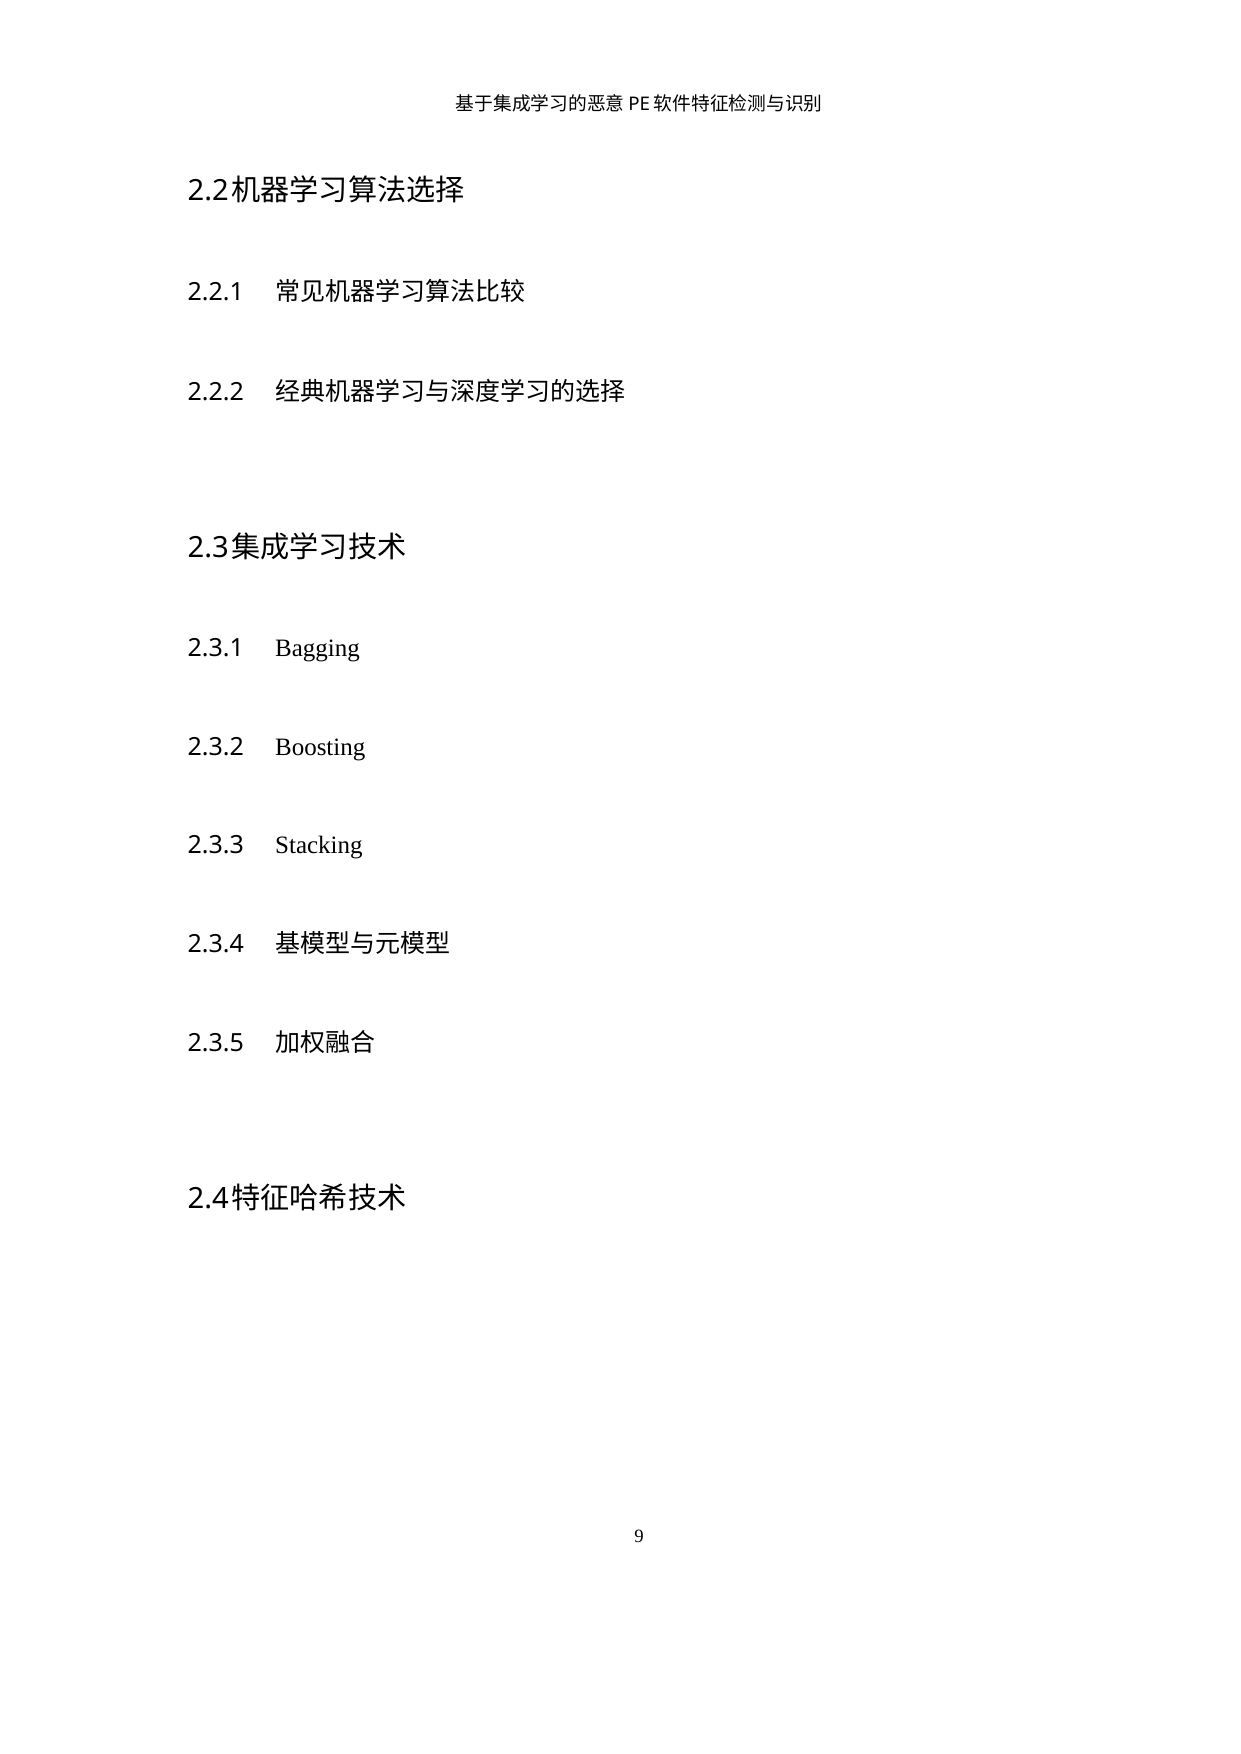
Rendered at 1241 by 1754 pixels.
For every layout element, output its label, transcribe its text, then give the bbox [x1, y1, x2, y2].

subtitle 加权融合 [187, 1008, 1053, 1073]
subtitle 集成学习技术 [187, 512, 1053, 577]
subtitle Stacking [187, 811, 1053, 876]
subtitle 机器学习算法选择 [187, 155, 1053, 220]
subtitle 常见机器学习算法比较 [187, 257, 1053, 322]
subtitle Bagging [187, 614, 1053, 679]
subtitle Boosting [187, 713, 1053, 778]
subtitle 特征哈希技术 [187, 1164, 1053, 1229]
subtitle 基模型与元模型 [187, 909, 1053, 974]
subtitle 经典机器学习与深度学习的选择 [187, 357, 1053, 422]
